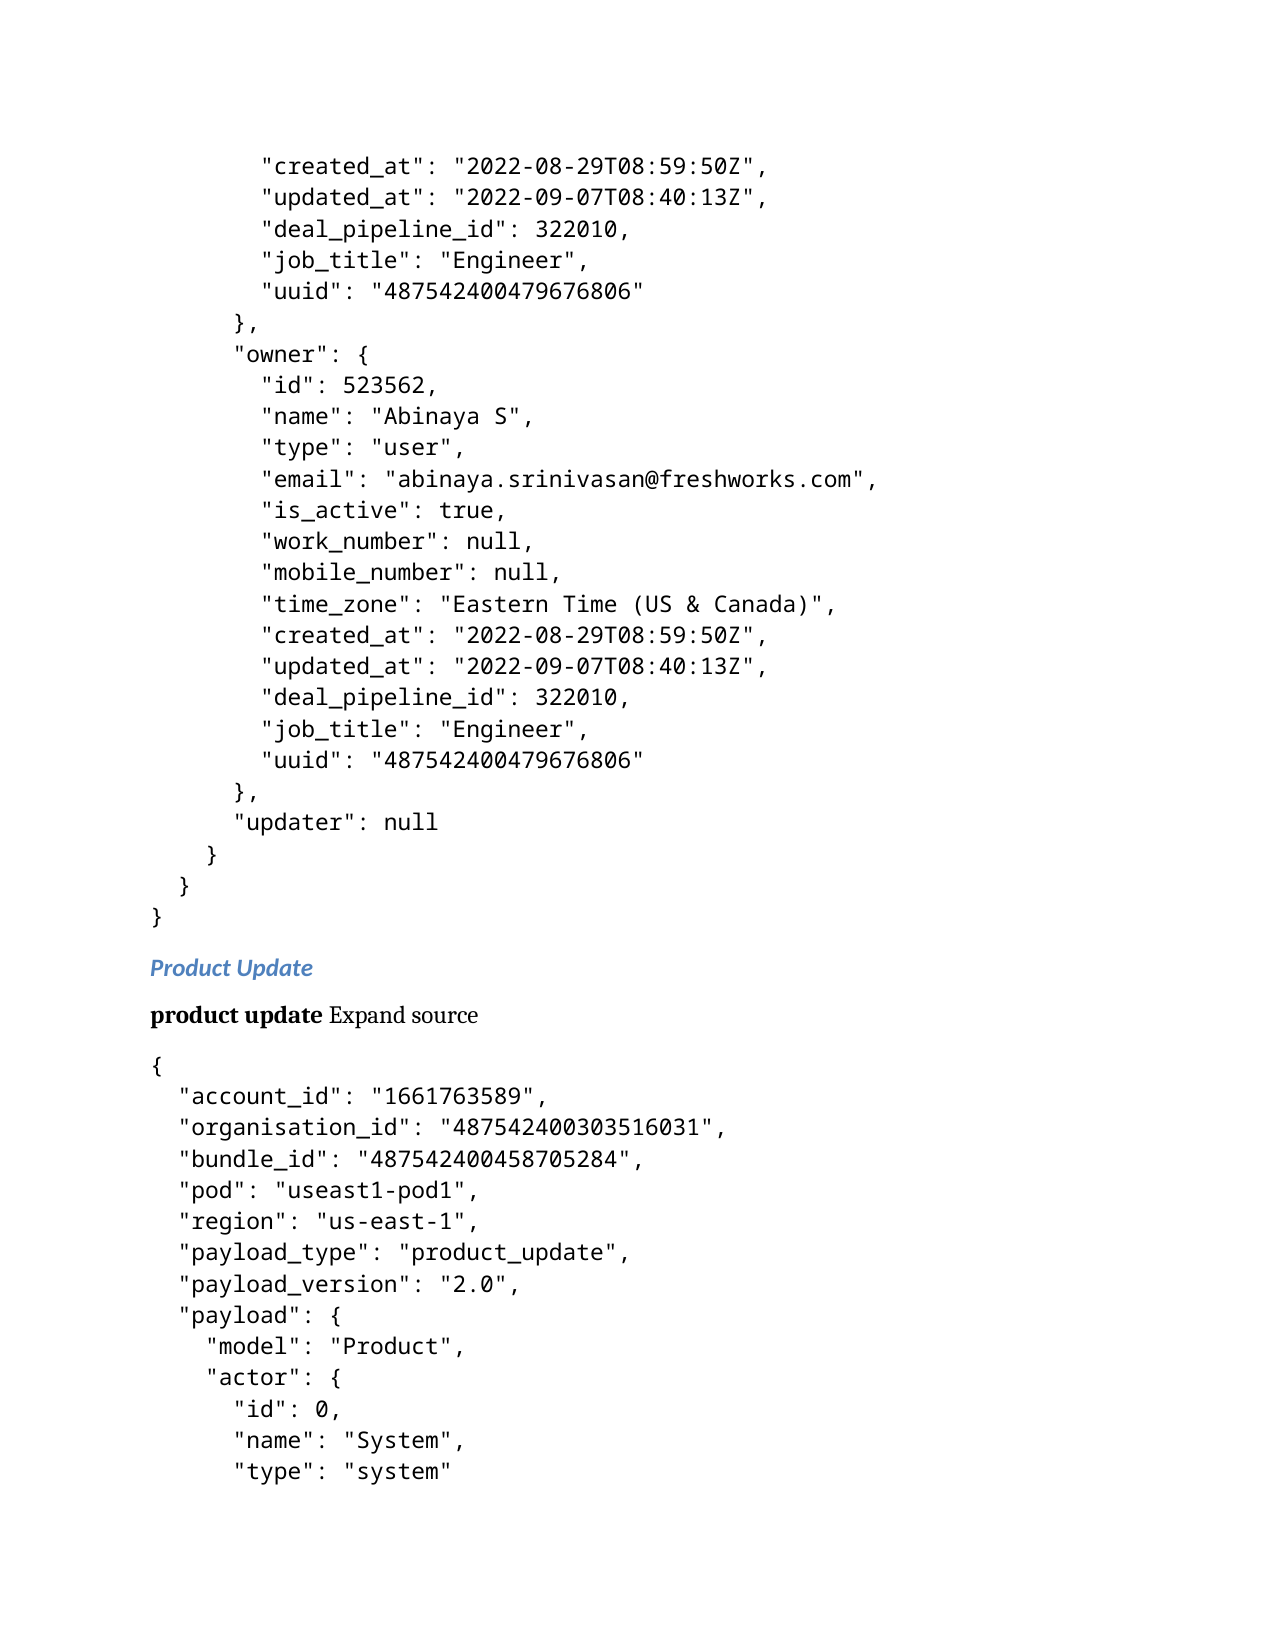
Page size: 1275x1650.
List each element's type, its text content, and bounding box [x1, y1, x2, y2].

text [150, 150, 1125, 931]
subtitle Product Update [150, 952, 1125, 983]
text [150, 1049, 1125, 1486]
text product update Expand source [150, 1001, 1125, 1030]
